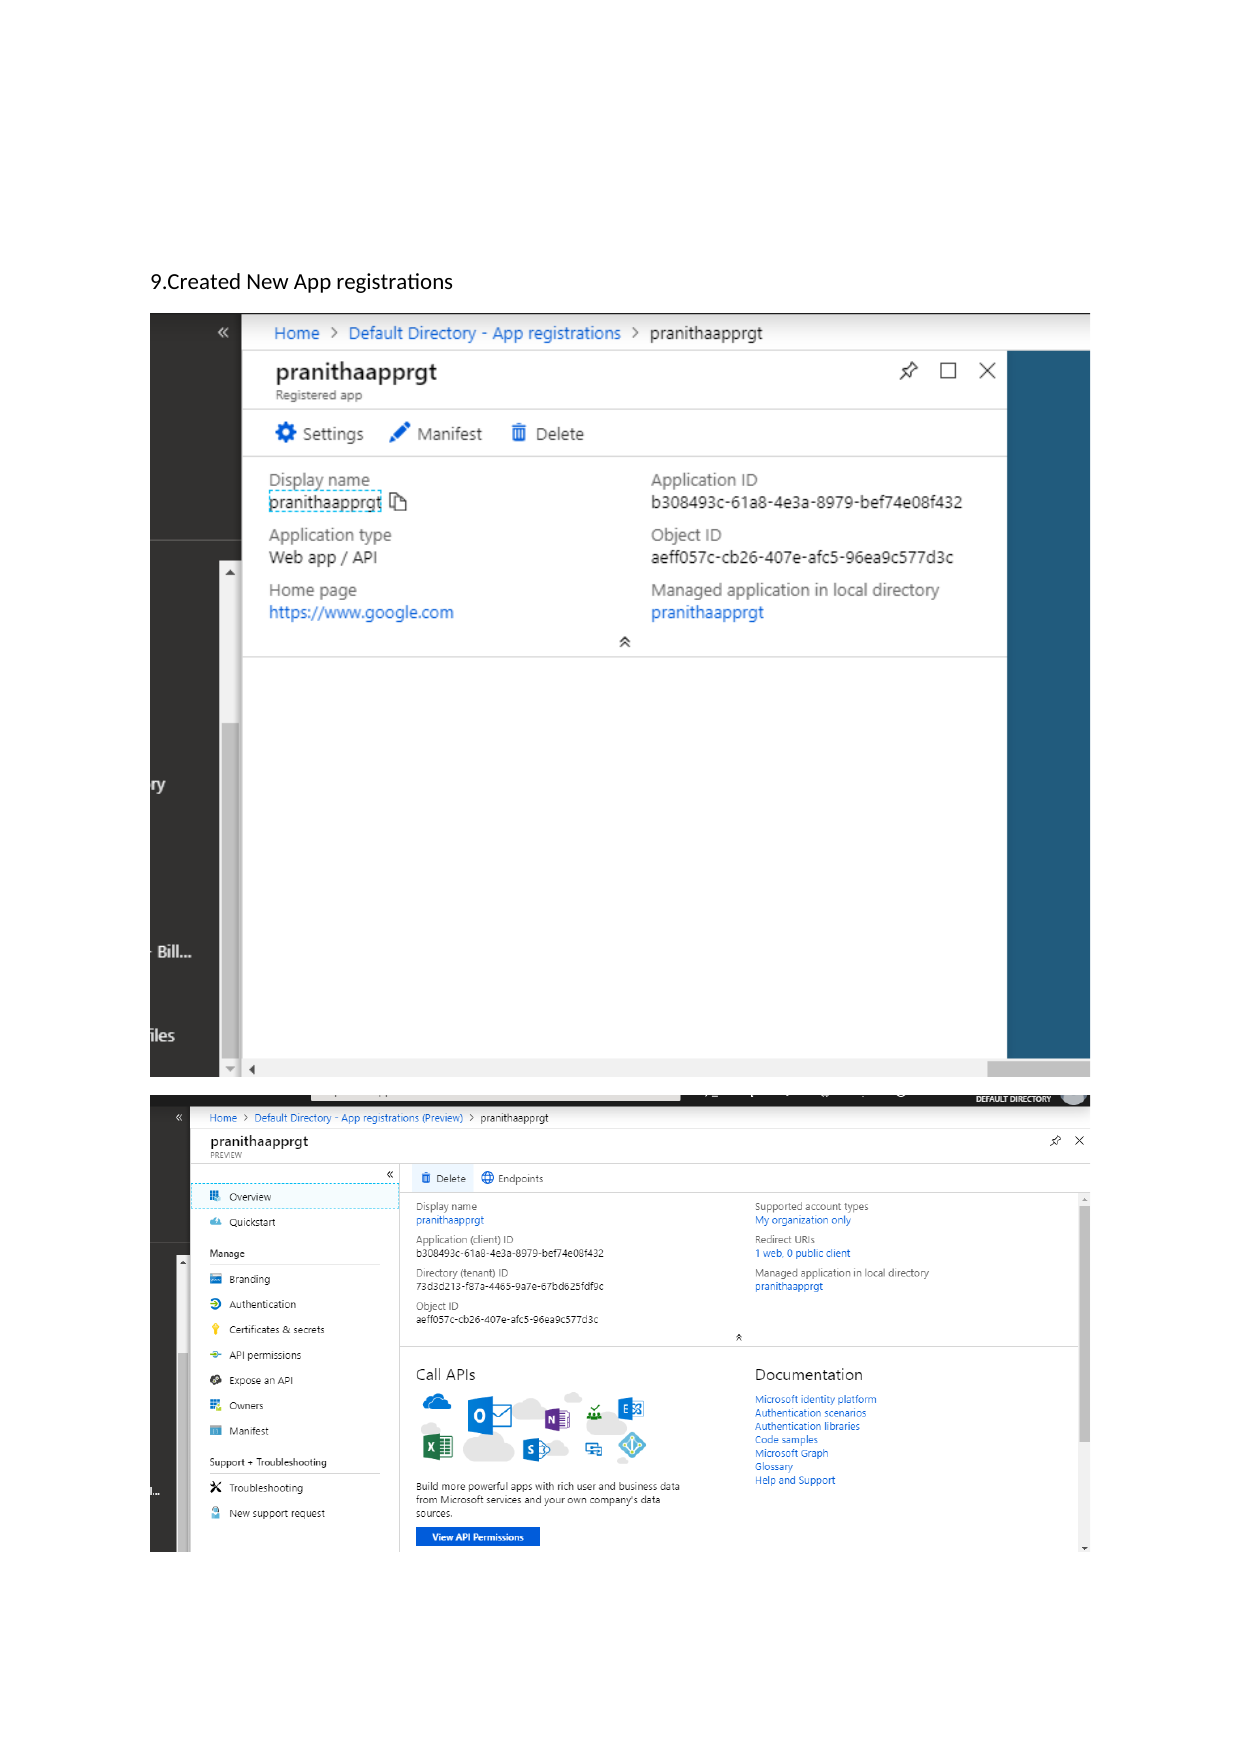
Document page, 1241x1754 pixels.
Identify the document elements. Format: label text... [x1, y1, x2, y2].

picture [150, 313, 1091, 1077]
text 9.Created New App registrations [150, 267, 1090, 295]
picture [150, 1095, 1091, 1552]
